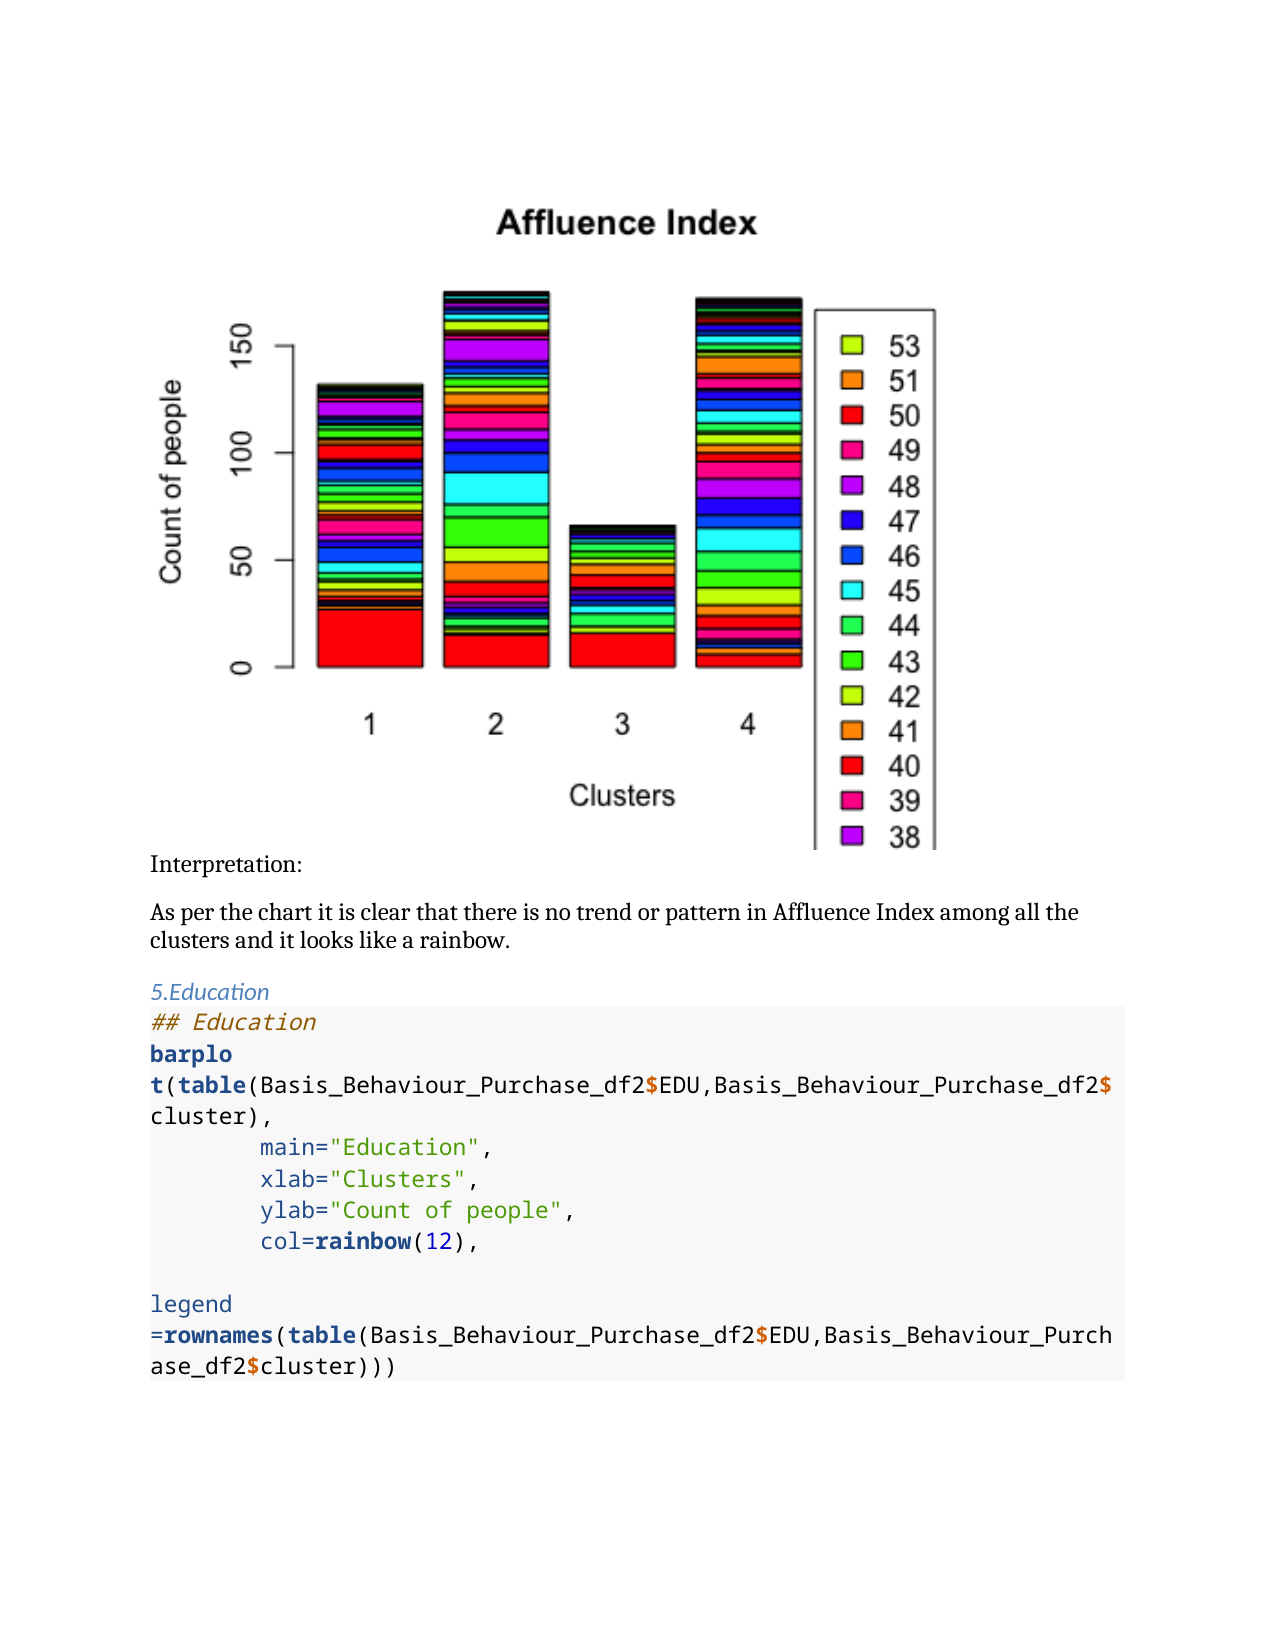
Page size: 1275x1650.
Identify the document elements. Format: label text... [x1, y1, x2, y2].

text As per the chart it is clear that there is no trend or pattern in Affluence Index among all the clusters and it looks like a rainbow. [150, 897, 1125, 955]
picture [150, 150, 1025, 850]
subtitle 5.Education [150, 976, 1125, 1006]
text ## Education barplot(table(Basis_Behaviour_Purchase_df2$EDU,Basis_Behaviour_Purchase_df2$cluster), main="Education", xlab="Clusters", ylab="Count of people", col=rainbow(12), legend=rownames(table(Basis_Behaviour_Purchase_df2$EDU,Basis_Behaviour_Purchase_df2$cluster))) [150, 1006, 1125, 1381]
